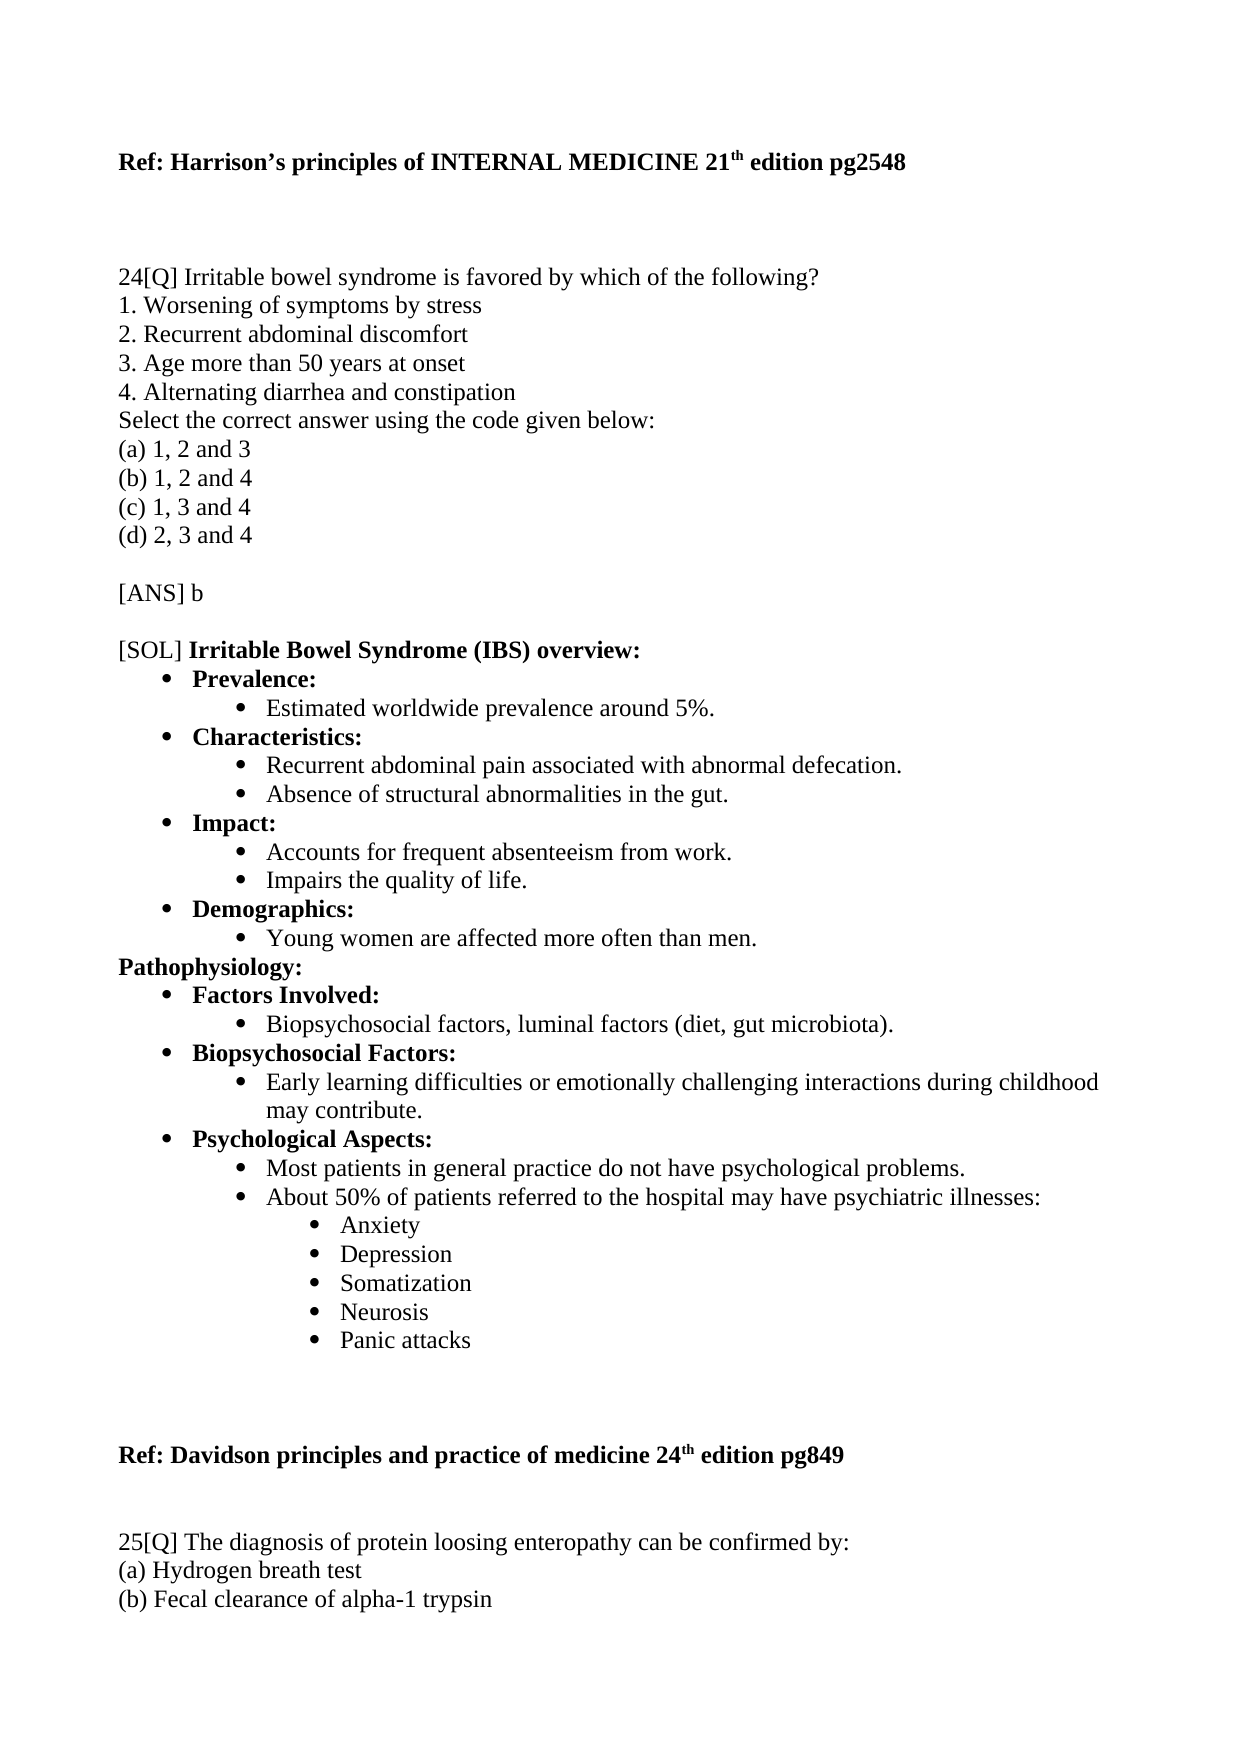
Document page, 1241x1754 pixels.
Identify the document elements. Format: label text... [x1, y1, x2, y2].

text (a) 1, 2 and 3 [118, 434, 1122, 463]
list Somatization [310, 1268, 1122, 1297]
text (d) 2, 3 and 4 [118, 521, 1122, 549]
list Neurosis [310, 1297, 1122, 1326]
text [SOL] Irritable Bowel Syndrome (IBS) overview: [118, 636, 1122, 664]
text Ref: Harrison’s principles of INTERNAL MEDICINE 21th edition pg2548 [118, 147, 1122, 176]
list Young women are affected more often than men. [236, 923, 1122, 952]
text 25[Q] The diagnosis of protein loosing enteropathy can be confirmed by: [118, 1527, 1122, 1556]
list Recurrent abdominal pain associated with abnormal defecation. [236, 751, 1122, 779]
list Psychological Aspects: [162, 1124, 1122, 1153]
text (b) 1, 2 and 4 [118, 463, 1122, 492]
list Depression [310, 1239, 1122, 1268]
text 24[Q] Irritable bowel syndrome is favored by which of the following? [118, 262, 1122, 291]
list Characteristics: [162, 722, 1122, 751]
text Ref: Davidson principles and practice of medicine 24th edition pg849 [118, 1441, 1122, 1469]
list Anxiety [310, 1211, 1122, 1239]
text 4. Alternating diarrhea and constipation [118, 377, 1122, 406]
list Most patients in general practice do not have psychological problems. [236, 1153, 1122, 1182]
text (a) Hydrogen breath test [118, 1556, 1122, 1584]
text 3. Age more than 50 years at onset [118, 348, 1122, 377]
text Pathophysiology: [118, 952, 1122, 981]
list About 50% of patients referred to the hospital may have psychiatric illnesses: [236, 1182, 1122, 1211]
list Early learning difficulties or emotionally challenging interactions during childhood may contribute. [236, 1067, 1122, 1124]
list Biopsychosocial Factors: [162, 1038, 1122, 1067]
list Impact: [162, 808, 1122, 837]
text (c) 1, 3 and 4 [118, 492, 1122, 521]
list Factors Involved: [162, 981, 1122, 1009]
list Absence of structural abnormalities in the gut. [236, 779, 1122, 808]
list Prevalence: [162, 664, 1122, 693]
text 2. Recurrent abdominal discomfort [118, 319, 1122, 348]
text [ANS] b [118, 578, 1122, 607]
list Panic attacks [310, 1326, 1122, 1354]
list Estimated worldwide prevalence around 5%. [236, 693, 1122, 722]
list Demographics: [162, 894, 1122, 923]
list Impairs the quality of life. [236, 866, 1122, 894]
text Select the correct answer using the code given below: [118, 406, 1122, 434]
list Accounts for frequent absenteeism from work. [236, 837, 1122, 866]
text (b) Fecal clearance of alpha-1 trypsin [118, 1584, 1122, 1613]
text 1. Worsening of symptoms by stress [118, 291, 1122, 319]
list Biopsychosocial factors, luminal factors (diet, gut microbiota). [236, 1009, 1122, 1038]
